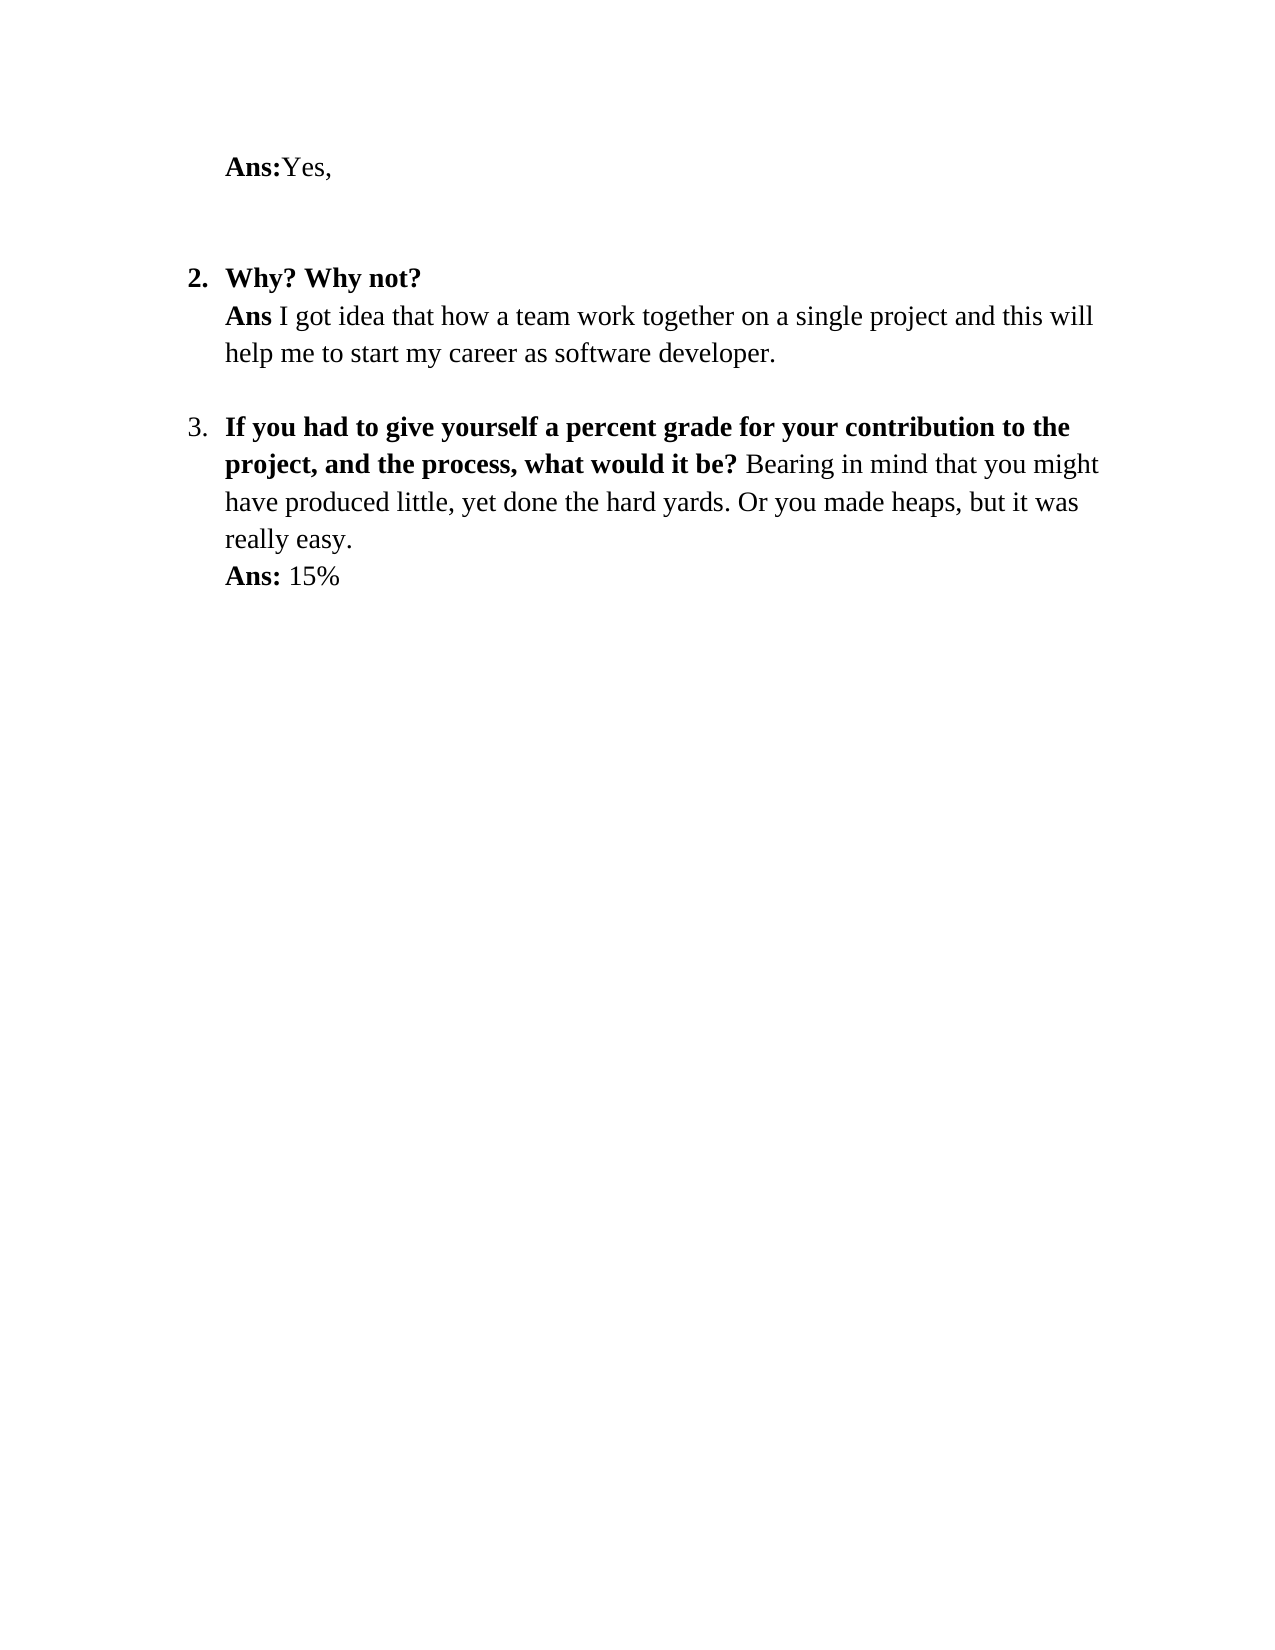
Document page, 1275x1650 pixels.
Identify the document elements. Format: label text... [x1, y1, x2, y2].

list Why? Why not? [187, 262, 1125, 294]
list Ans I got idea that how a team work together on a single project and this will help me to start my career as software developer. [225, 299, 1125, 368]
list If you had to give yourself a percent grade for your contribution to the project, and the process, what would it be? Bearing in mind that you might have produced little, yet done the hard yards. Or you made heaps, but it was really easy. [187, 410, 1125, 554]
list Ans:Yes, [225, 150, 1125, 182]
list Ans: 15% [225, 559, 1125, 591]
